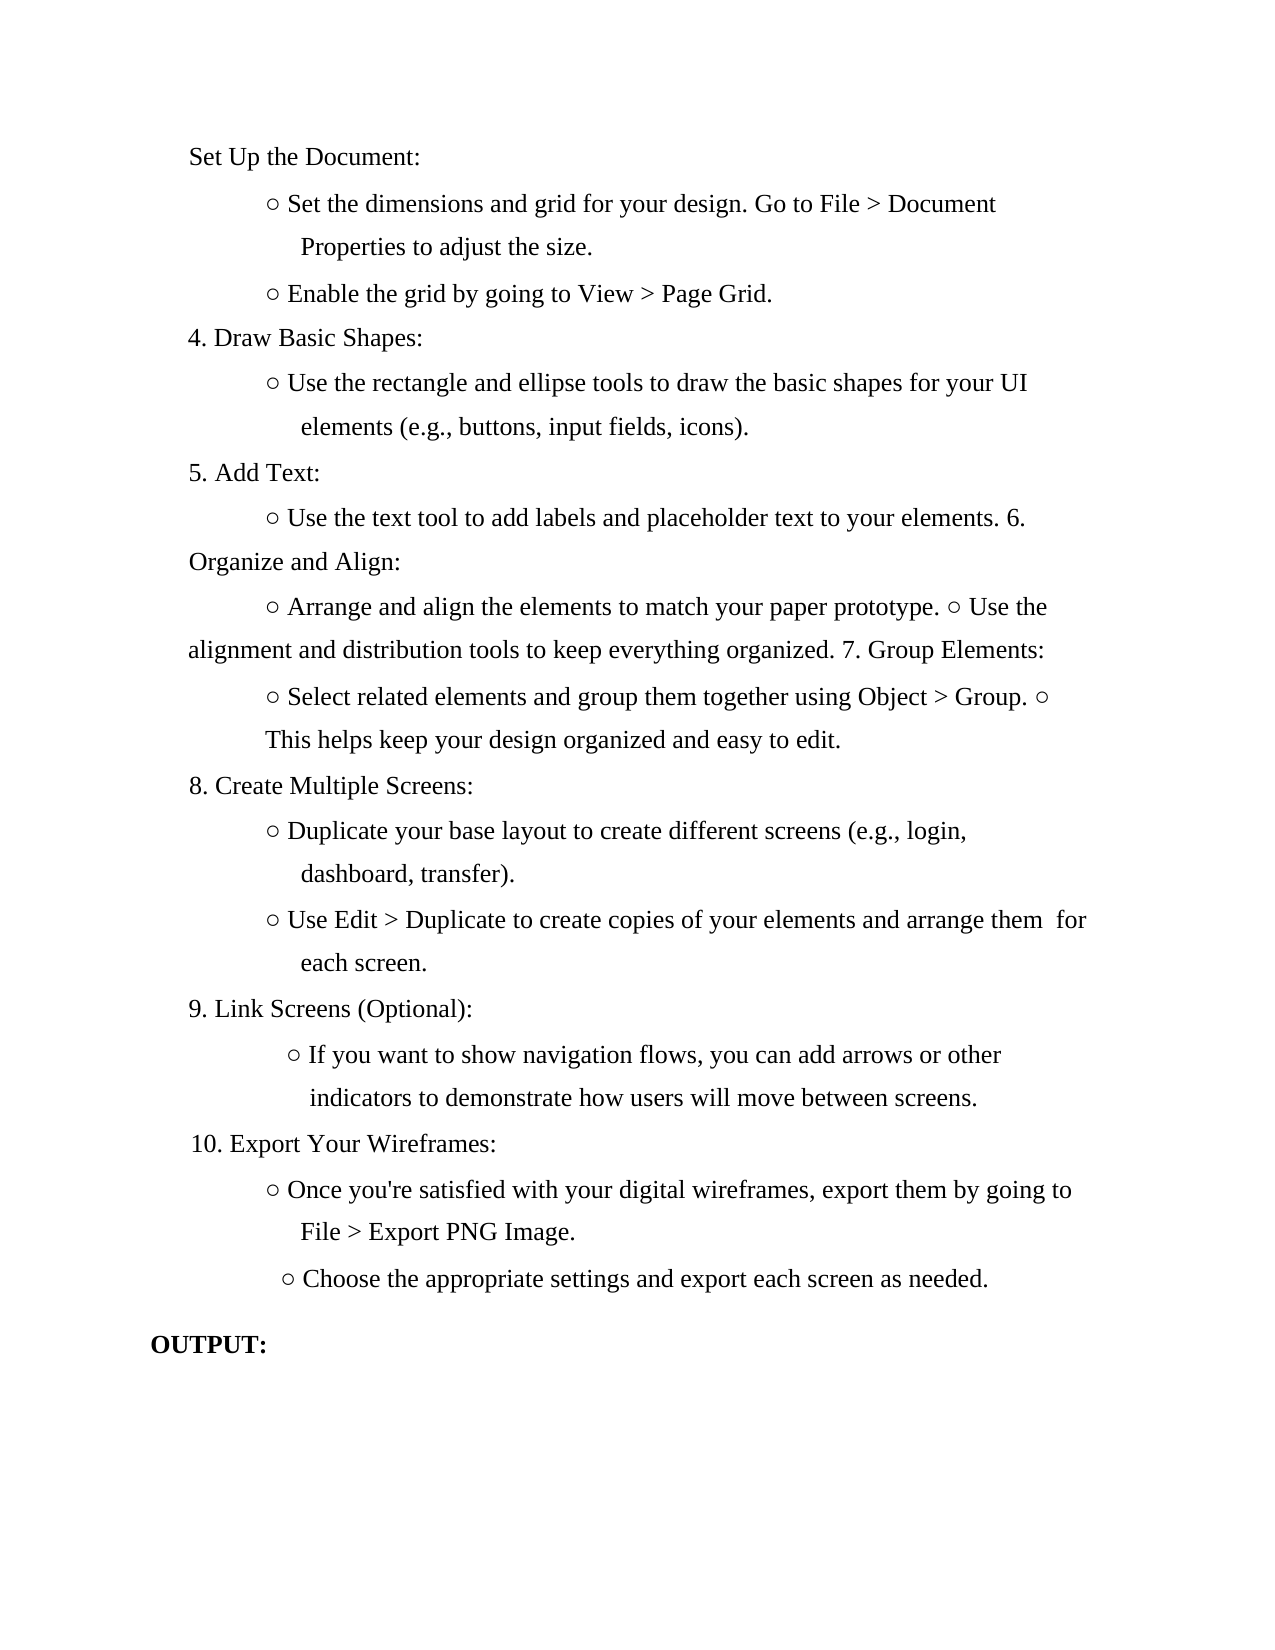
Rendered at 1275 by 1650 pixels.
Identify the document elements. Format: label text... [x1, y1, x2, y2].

text ○ Use the text tool to add labels and placeholder text to your elements. 6. Organize and Align: [188, 502, 1036, 576]
text 9. Link Screens (Optional): [188, 993, 1119, 1023]
text ○ Select related elements and group them together using Object > Group. ○ This helps keep your design organized and easy to edit. [265, 681, 1064, 754]
text OUTPUT: [150, 1329, 1119, 1359]
text 10. Export Your Wireframes: [190, 1128, 1119, 1158]
text 5. Add Text: [188, 457, 1119, 487]
text ○ If you want to show navigation flows, you can add arrows or other indicators to demonstrate how users will move between screens. [265, 1039, 1023, 1112]
text ○ Duplicate your base layout to create different screens (e.g., login, dashboard, transfer). [265, 815, 1009, 888]
text ○ Choose the appropriate settings and export each screen as needed. [150, 1263, 1119, 1293]
text ○ Enable the grid by going to View > Page Grid. [265, 278, 1119, 308]
text ○ Set the dimensions and grid for your design. Go to File > Document Properties to adjust the size. [265, 188, 1039, 261]
text ○ Arrange and align the elements to match your paper prototype. ○ Use the alignment and distribution tools to keep everything organized. 7. Group Elements: [188, 591, 1055, 664]
text ○ Use Edit > Duplicate to create copies of your elements and arrange them for each screen. [265, 904, 1088, 977]
text 8. Create Multiple Screens: [189, 770, 1119, 800]
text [188, 141, 1053, 171]
text 4. Draw Basic Shapes: [188, 322, 1119, 352]
text ○ Use the rectangle and ellipse tools to draw the basic shapes for your UI elements (e.g., buttons, input fields, icons). [265, 367, 1073, 441]
text ○ Once you're satisfied with your digital wireframes, export them by going to File > Export PNG Image. [265, 1174, 1119, 1246]
